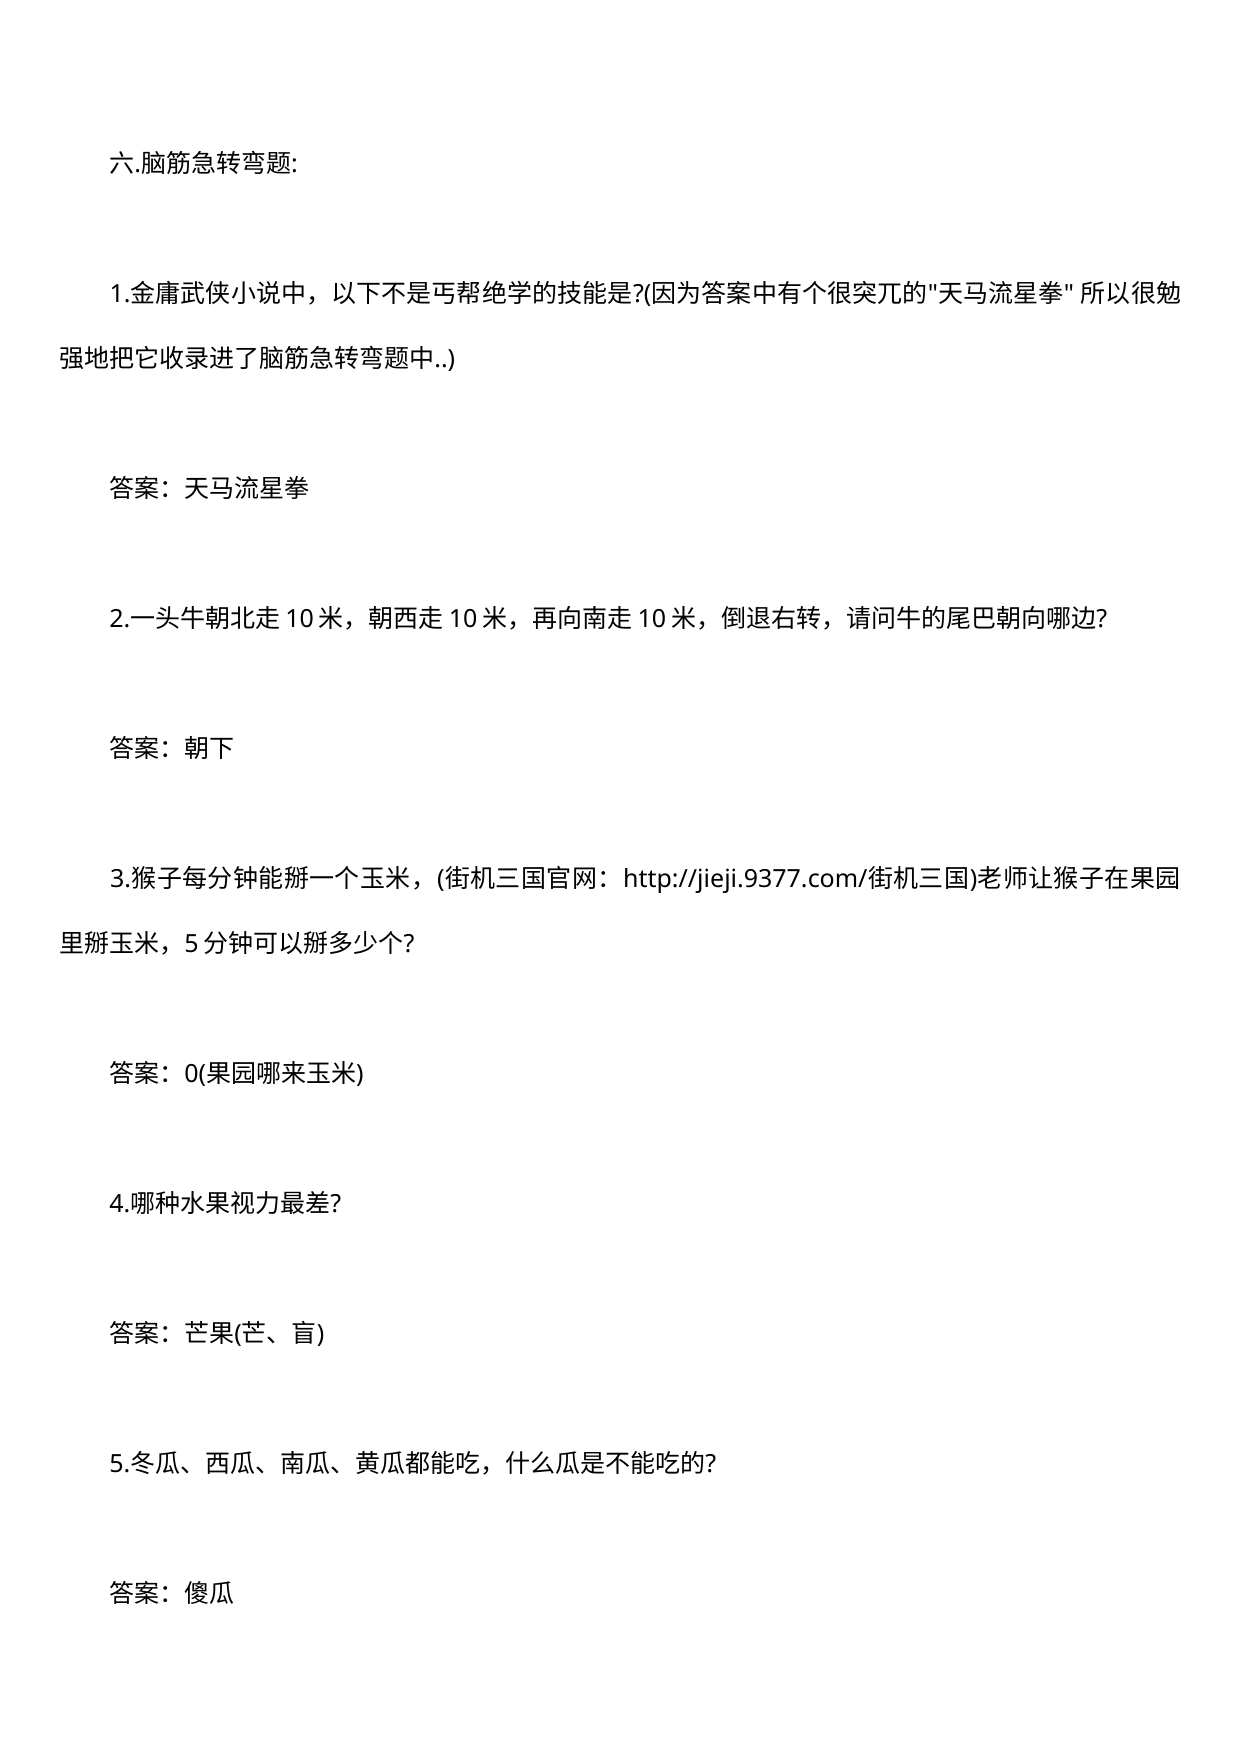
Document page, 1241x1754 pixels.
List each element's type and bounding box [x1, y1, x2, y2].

text [59, 64, 1181, 1624]
